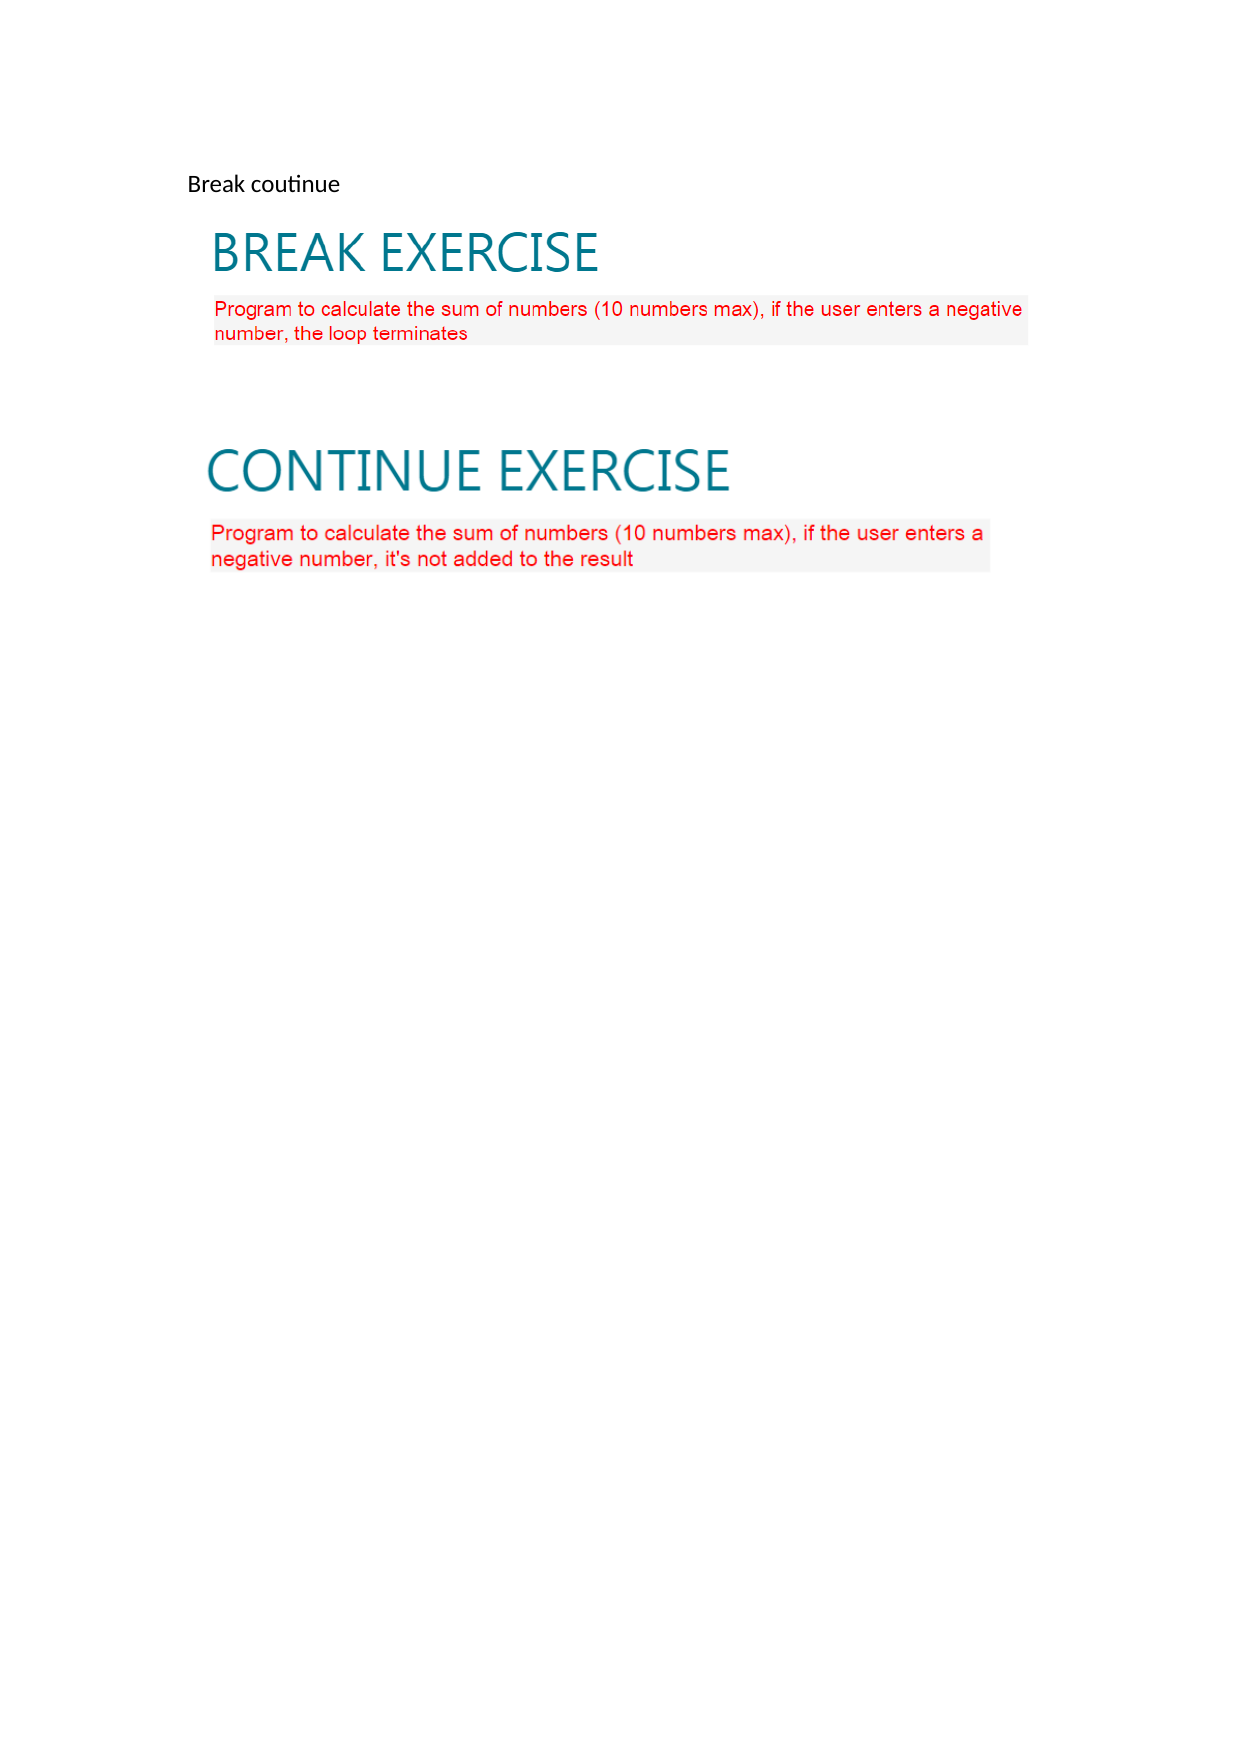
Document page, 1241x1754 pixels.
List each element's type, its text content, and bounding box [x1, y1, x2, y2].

text Break coutinue [187, 164, 1053, 202]
picture [187, 389, 1053, 591]
picture [187, 202, 1053, 375]
